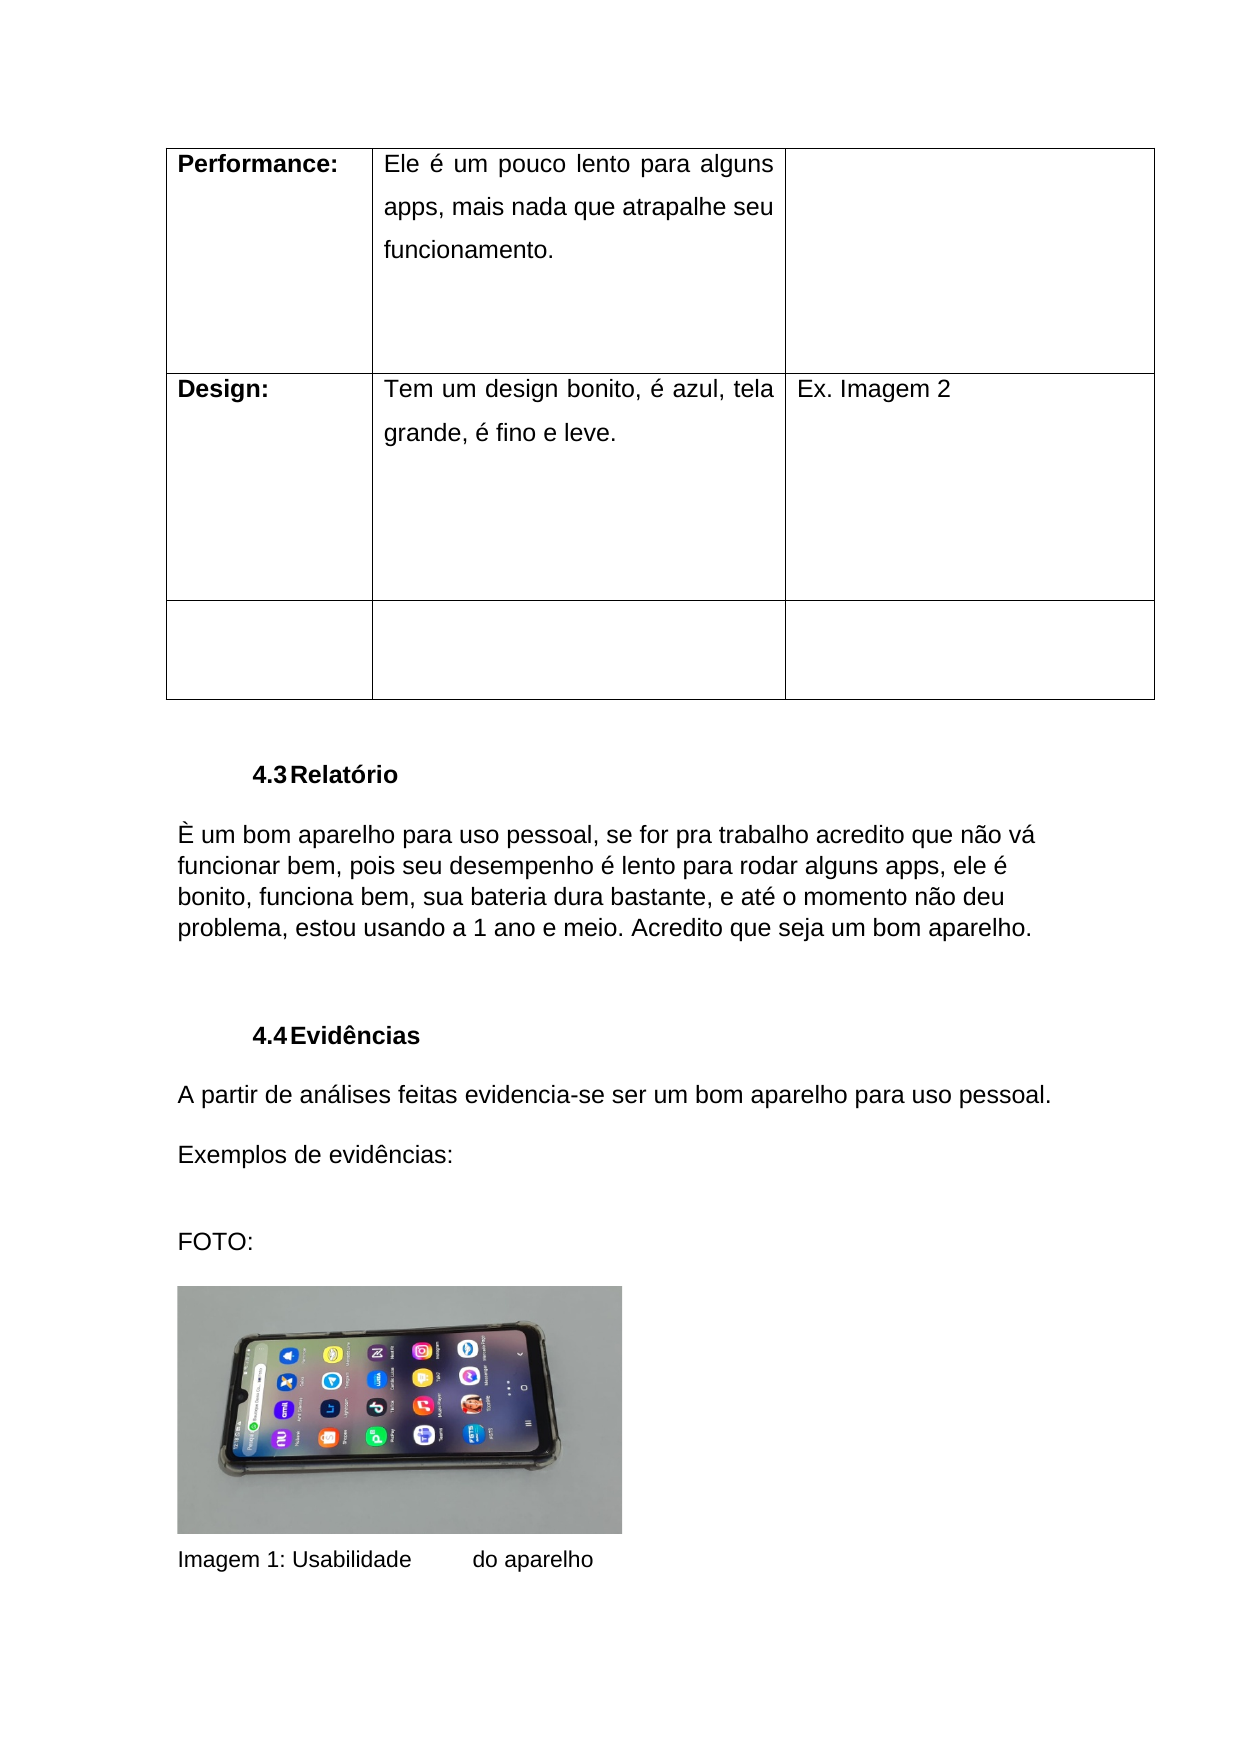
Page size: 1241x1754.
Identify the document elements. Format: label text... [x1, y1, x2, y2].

table_cell Tem um design bonito, é azul, tela grande, é fino e leve. [373, 374, 785, 600]
table_cell Ele é um pouco lento para alguns apps, mais nada que atrapalhe seu funcionamento. [373, 149, 785, 373]
picture [177, 1286, 623, 1534]
subtitle Evidências [252, 1021, 1063, 1049]
text È um bom aparelho para uso pessoal, se for pra trabalho acredito que não vá funcionar bem, pois seu desempenho é lento para rodar alguns apps, ele é bonito, funciona bem, sua bateria dura bastante, e até o momento não deu problema, estou usando a 1 ano e meio. Acredito que seja um bom aparelho. [177, 820, 1063, 942]
table_cell Performance: [167, 149, 372, 373]
table_cell Design: [167, 374, 372, 600]
text Exemplos de evidências: FOTO: [177, 1140, 1063, 1255]
table_cell [373, 601, 785, 699]
text A partir de análises feitas evidencia-se ser um bom aparelho para uso pessoal. [177, 1080, 1063, 1109]
table_cell [786, 601, 1154, 699]
table_cell [786, 149, 1154, 373]
subtitle Relatório [252, 760, 1063, 789]
table_cell [167, 601, 372, 699]
table_cell Ex. Imagem 2 [786, 374, 1154, 600]
